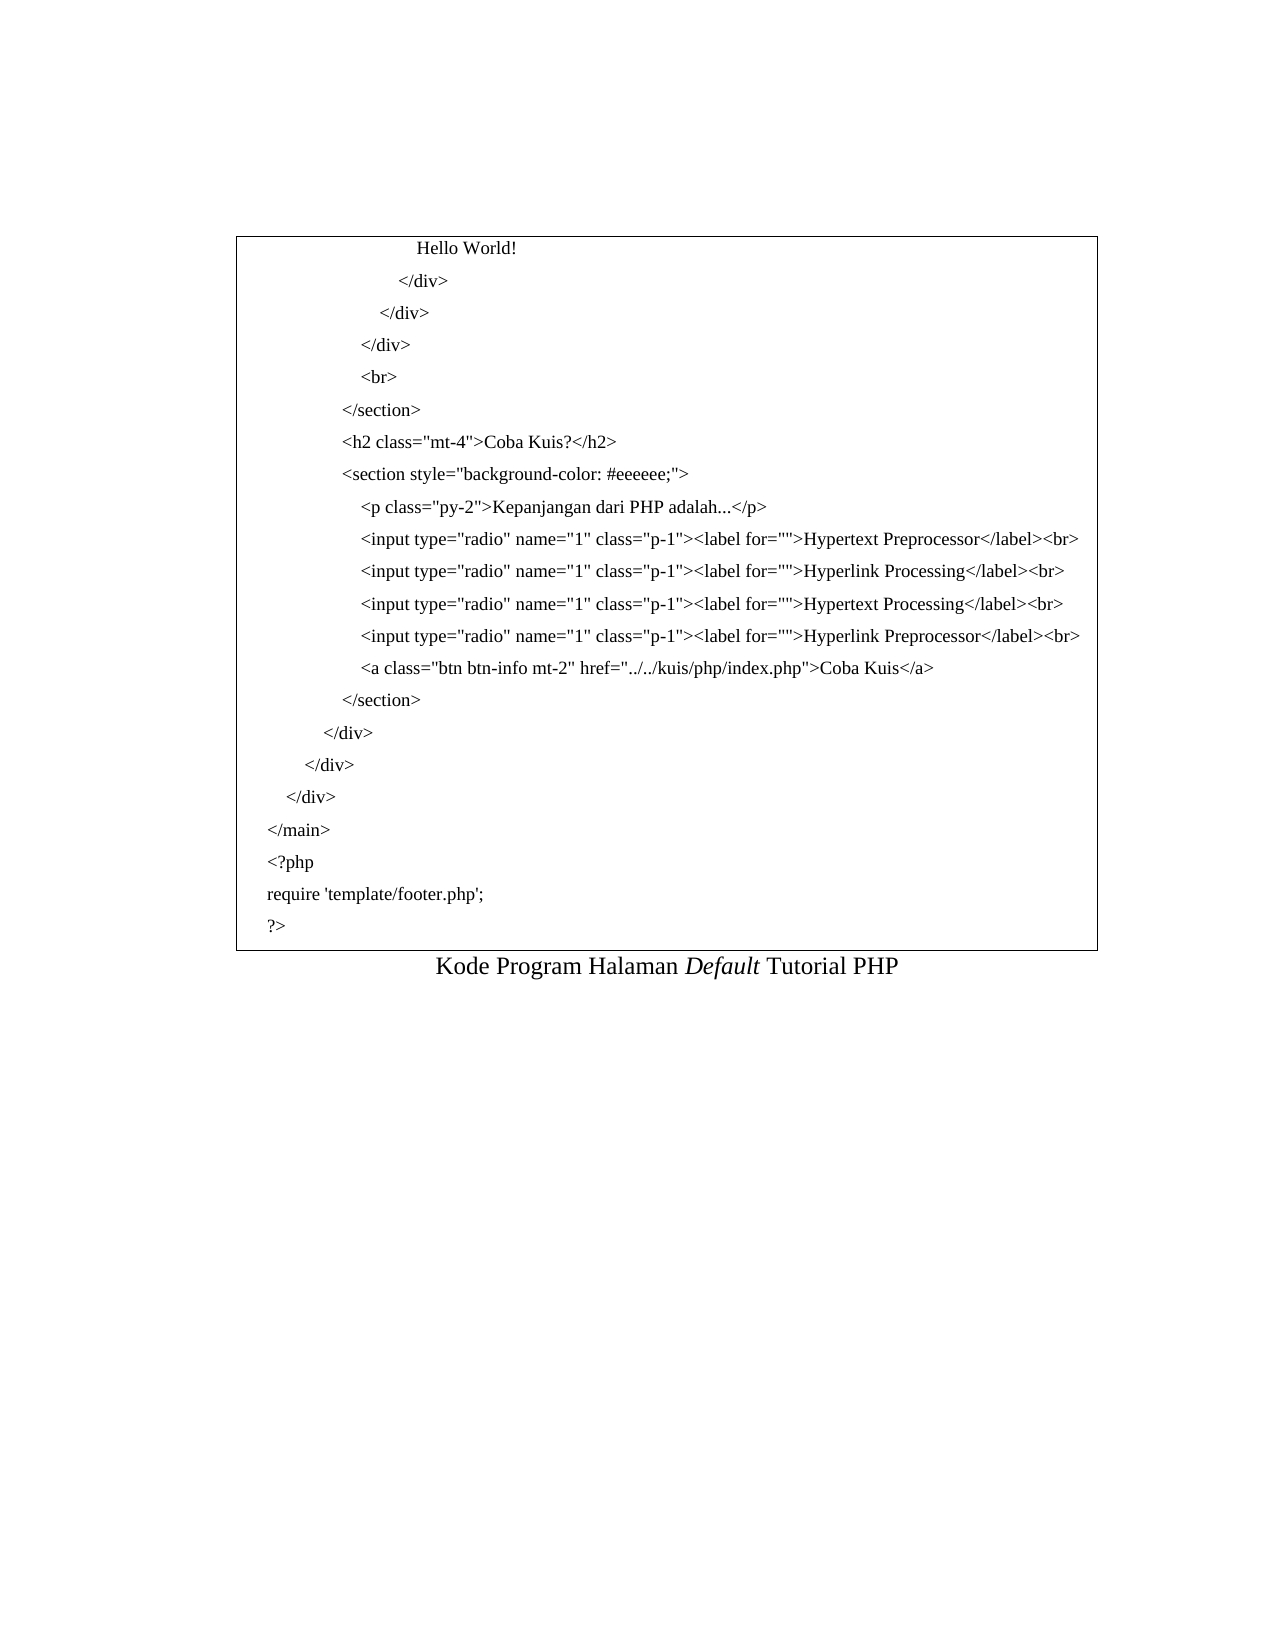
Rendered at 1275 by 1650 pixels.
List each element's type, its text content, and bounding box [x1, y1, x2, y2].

text Kode Program Halaman Default Tutorial PHP [236, 951, 1098, 980]
